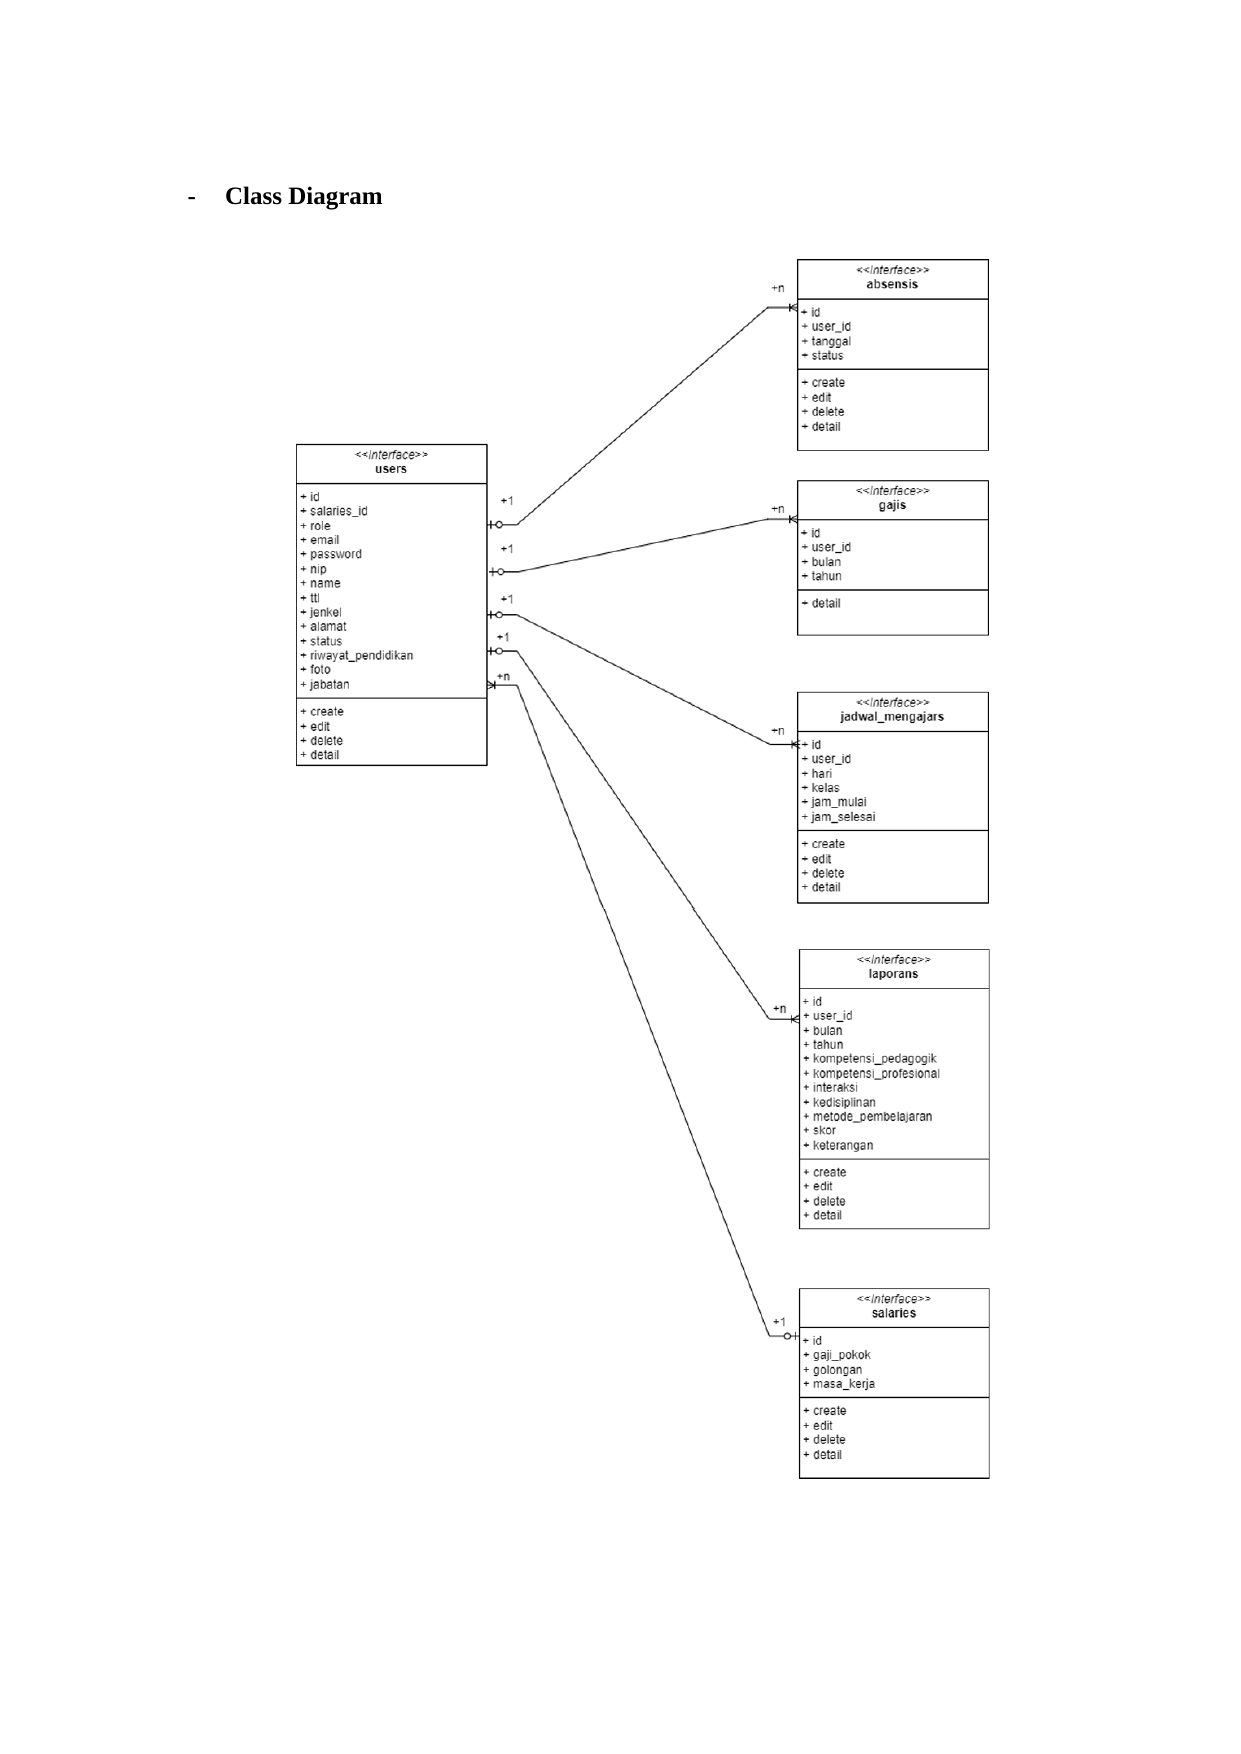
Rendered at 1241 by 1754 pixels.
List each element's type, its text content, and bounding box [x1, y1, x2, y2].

list Class Diagram [187, 181, 1090, 210]
picture [261, 243, 994, 1485]
